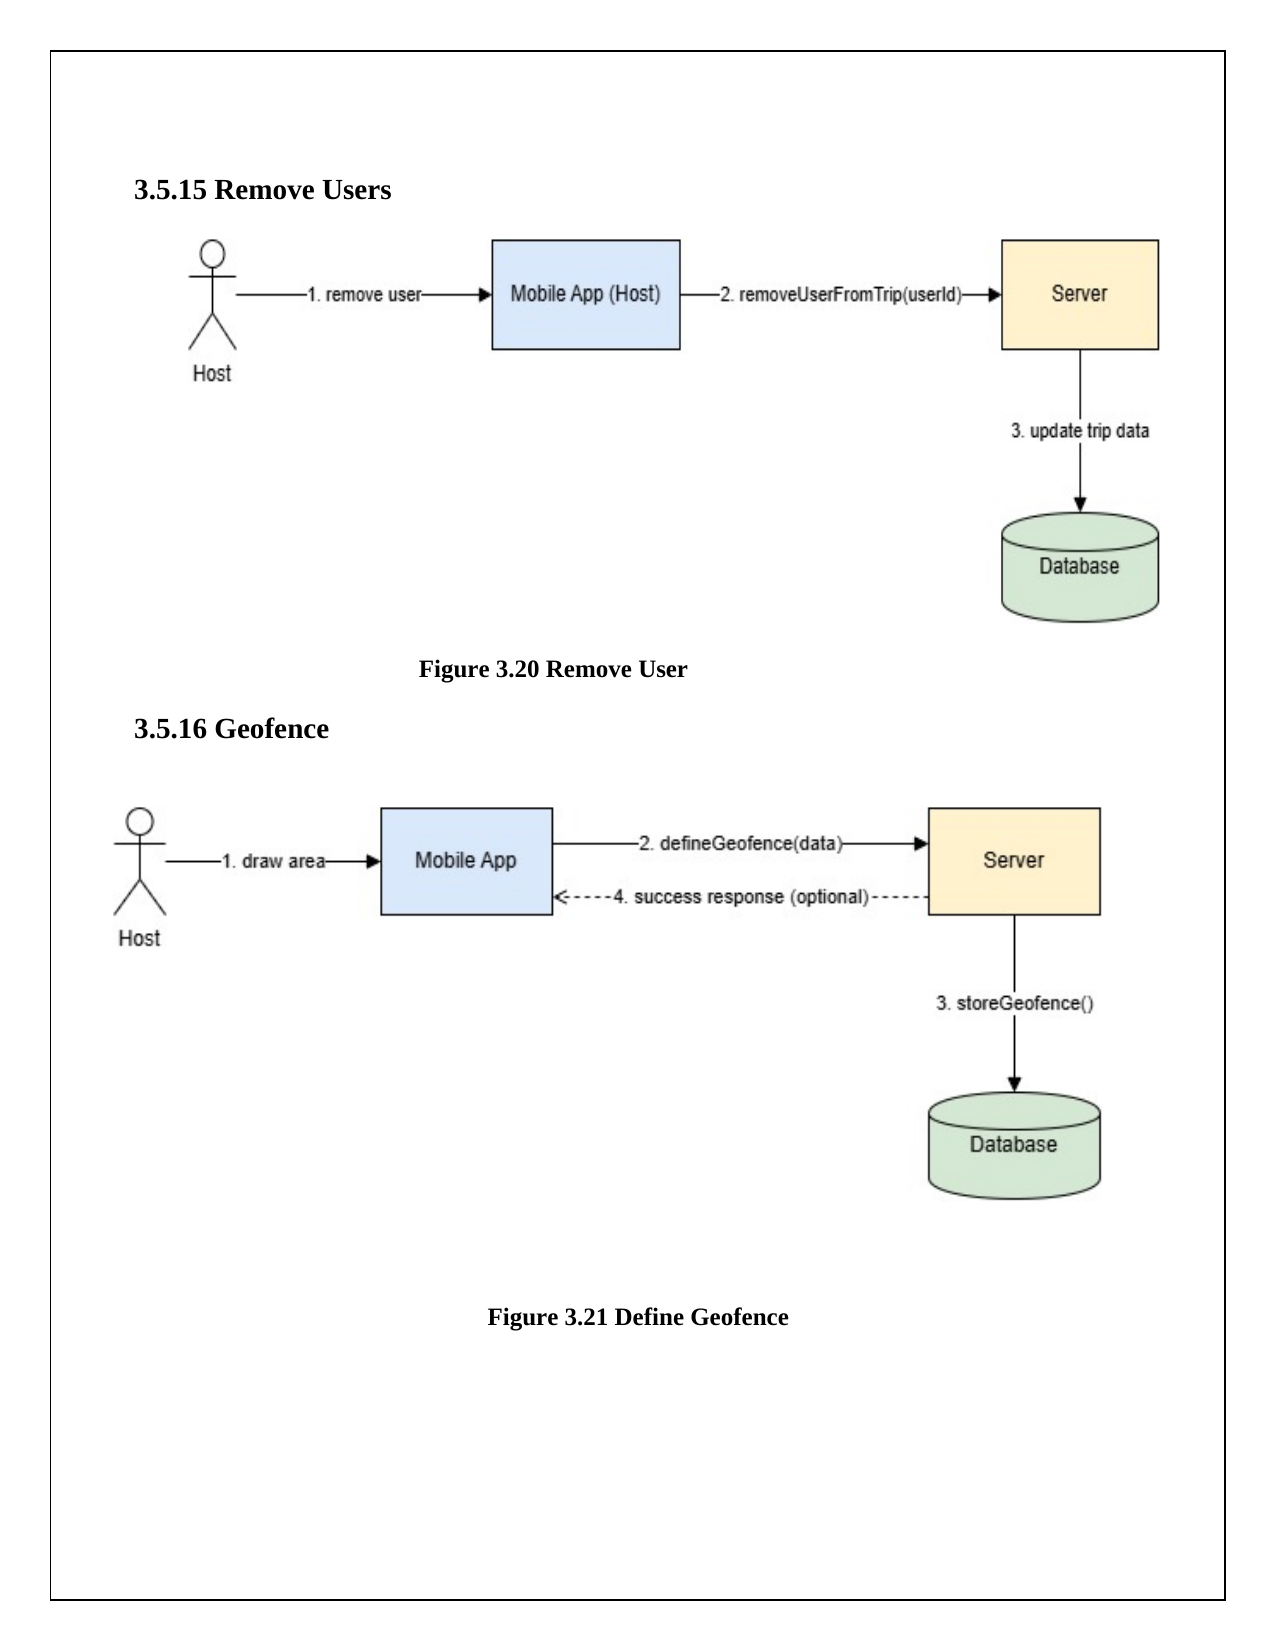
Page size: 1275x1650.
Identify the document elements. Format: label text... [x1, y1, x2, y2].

subtitle 3.5.16 Geofence [134, 712, 1156, 745]
subtitle 3.5.15 Remove Users [134, 172, 1156, 206]
picture [187, 238, 1161, 625]
picture [112, 806, 1103, 1202]
text Figure 3.21 Define Geofence [112, 1302, 1162, 1331]
text Figure 3.20 Remove User [112, 654, 1162, 682]
